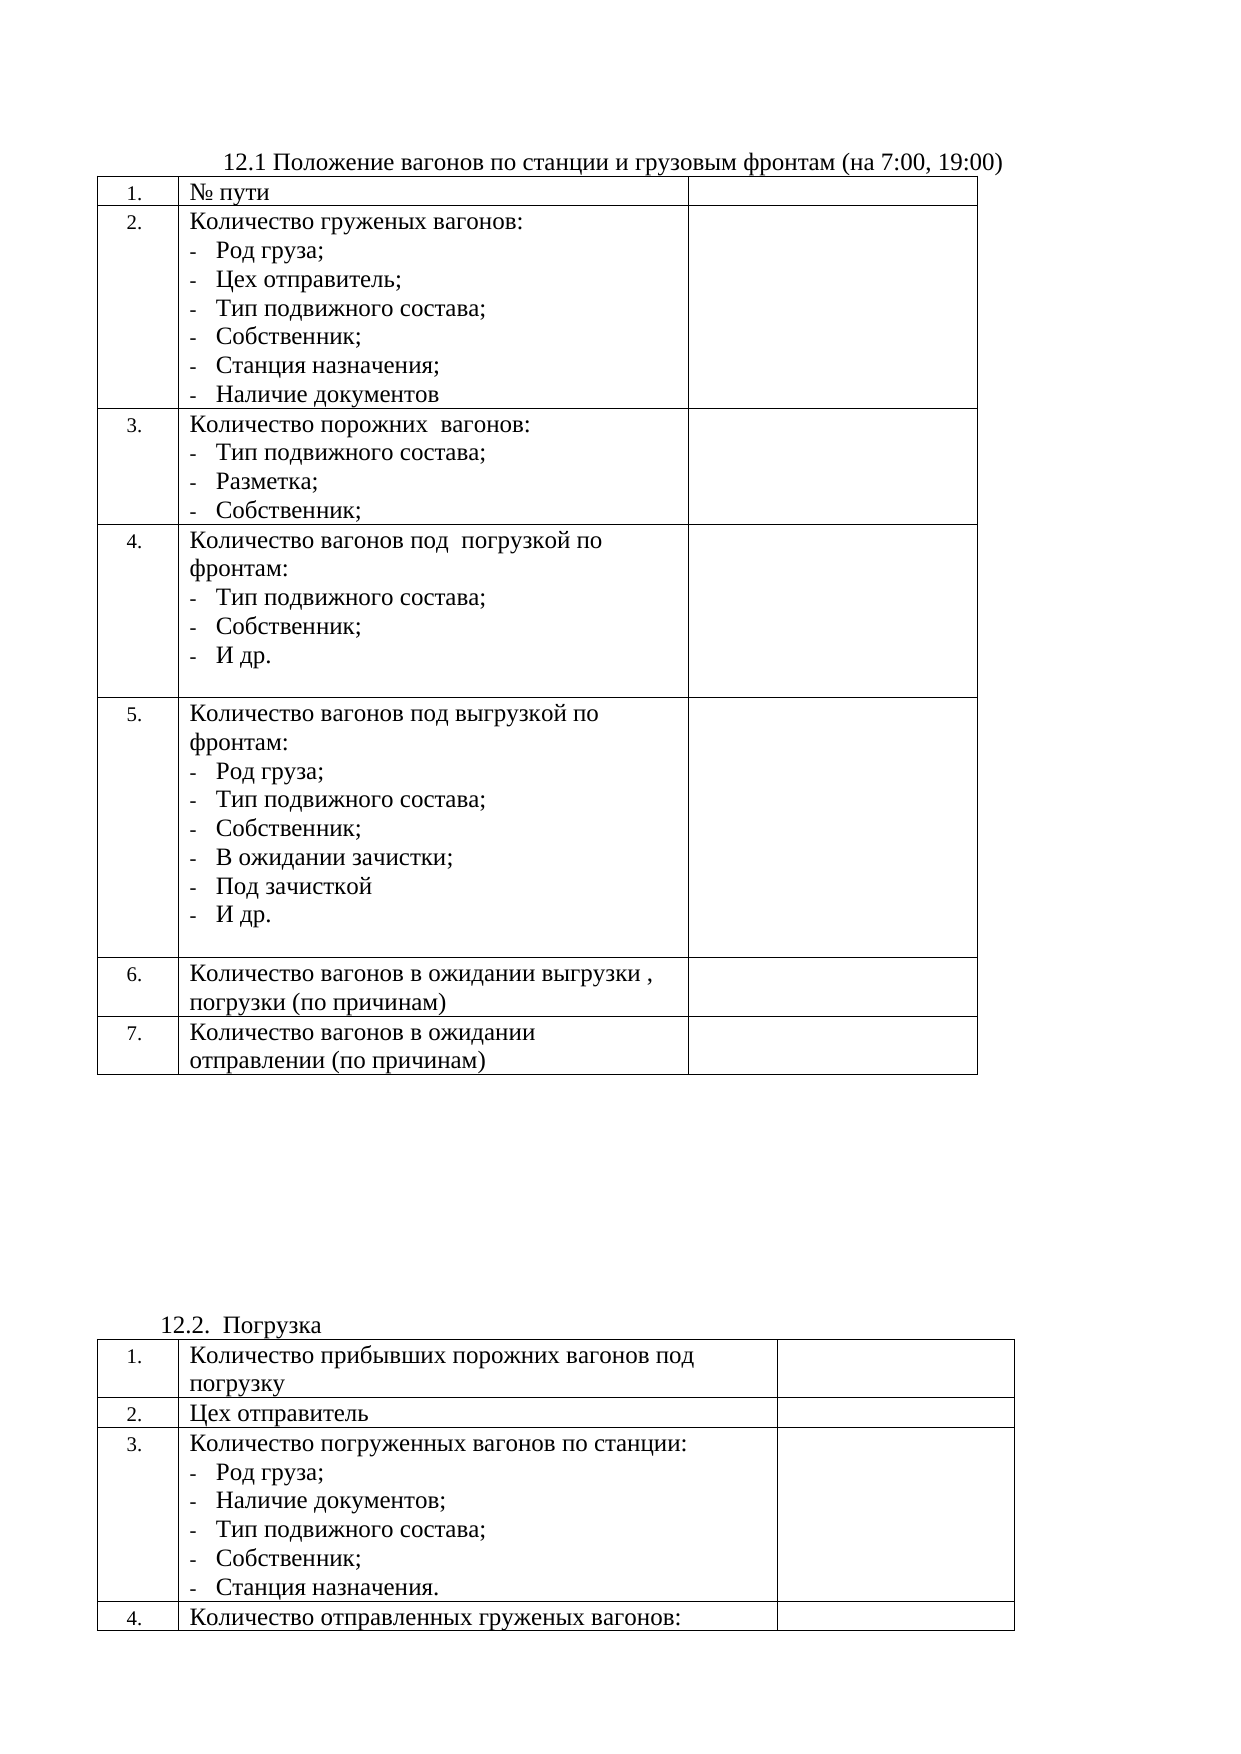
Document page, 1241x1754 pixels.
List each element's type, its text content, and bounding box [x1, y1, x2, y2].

table_cell [778, 1398, 1014, 1427]
table_cell [98, 1398, 178, 1427]
text 12.2. Погрузка [148, 1310, 1122, 1339]
table_cell [689, 698, 977, 957]
table_cell Количество вагонов под погрузкой по фронтам: Тип подвижного состава; Собственник; И др. [179, 525, 688, 697]
table_cell [98, 1602, 178, 1630]
table_cell [98, 1017, 178, 1074]
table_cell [179, 1602, 777, 1630]
table_header [689, 177, 977, 205]
table_cell [98, 698, 178, 957]
table_header № пути [179, 177, 688, 205]
table_cell [98, 409, 178, 524]
table_cell Количество вагонов в ожидании выгрузки , погрузки (по причинам) [179, 958, 688, 1016]
table_cell [98, 525, 178, 697]
table_cell [689, 206, 977, 408]
table_cell [689, 1017, 977, 1074]
table_cell [778, 1428, 1014, 1601]
table_cell [689, 525, 977, 697]
table_header Количество прибывших порожних вагонов под погрузку [179, 1340, 777, 1397]
table_cell Цех отправитель [179, 1398, 777, 1427]
table_cell [98, 1428, 178, 1601]
text 12.1 Положение вагонов по станции и грузовым фронтам (на 7:00, 19:00) [223, 147, 1122, 176]
table_cell [98, 206, 178, 408]
table_cell [98, 958, 178, 1016]
table_cell Количество вагонов в ожидании отправлении (по причинам) [179, 1017, 688, 1074]
table_cell Количество груженых вагонов: Род груза; Цех отправитель; Тип подвижного состава; Собственник; Станция назначения; Наличие документов [179, 206, 688, 408]
table_cell [689, 958, 977, 1016]
table_cell Количество вагонов под выгрузкой по фронтам: Род груза; Тип подвижного состава; Собственник; В ожидании зачистки; Под зачисткой И др. [179, 698, 688, 957]
table_header [98, 1340, 178, 1397]
table_cell Количество порожних вагонов: Тип подвижного состава; Разметка; Собственник; [179, 409, 688, 524]
table_cell Количество погруженных вагонов по станции: Род груза; Наличие документов; Тип подвижного состава; Собственник; Станция назначения. [179, 1428, 777, 1601]
table_cell [778, 1602, 1014, 1630]
table_cell [689, 409, 977, 524]
table_header [98, 177, 178, 205]
table_header [778, 1340, 1014, 1397]
